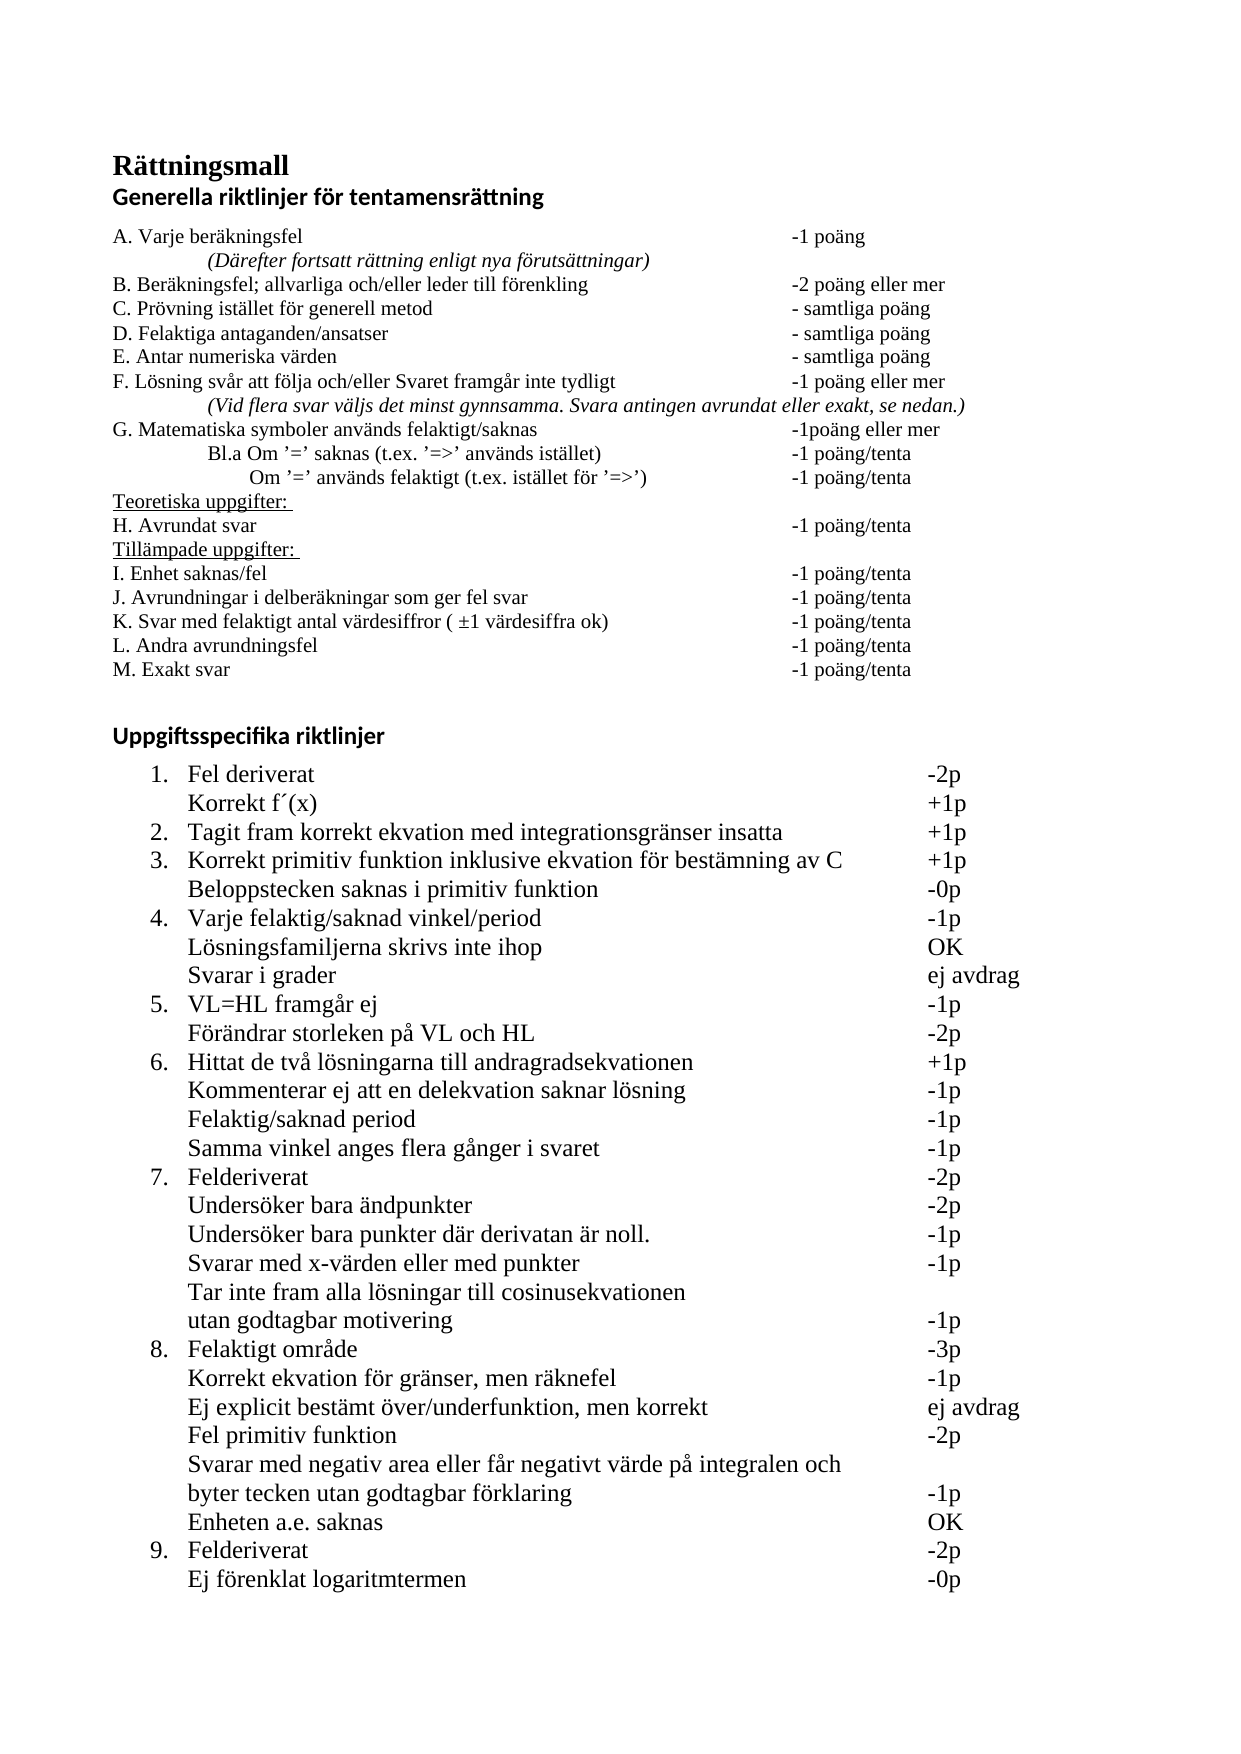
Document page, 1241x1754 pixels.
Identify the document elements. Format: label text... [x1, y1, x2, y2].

list Hittat de två lösningarna till andragradsekvationen +1p [150, 1047, 1093, 1075]
list Svarar med negativ area eller får negativt värde på integralen och [187, 1449, 1093, 1478]
list Samma vinkel anges flera gånger i svaret -1p [187, 1133, 1093, 1162]
list Kommenterar ej att en delekvation saknar lösning -1p [187, 1075, 1093, 1104]
text (Vid flera svar väljs det minst gynnsamma. Svara antingen avrundat eller exakt, se nedan.) [112, 393, 1093, 417]
list Felderiverat -2p [150, 1535, 1093, 1564]
text J. Avrundningar i delberäkningar som ger fel svar -1 poäng/tenta [112, 585, 1093, 609]
text Generella riktlinjer för tentamensrättning [112, 181, 1093, 212]
list Undersöker bara punkter där derivatan är noll. -1p [187, 1219, 1093, 1248]
text M. Exakt svar -1 poäng/tenta [112, 657, 1093, 681]
list Förändrar storleken på VL och HL -2p [187, 1018, 1093, 1047]
list Korrekt ekvation för gränser, men räknefel -1p [187, 1363, 1093, 1392]
text Uppgiftsspecifika riktlinjer [112, 720, 1093, 751]
list Felaktig/saknad period -1p [187, 1104, 1093, 1133]
text C. Prövning istället för generell metod - samtliga poäng [112, 296, 1093, 320]
text B. Beräkningsfel; allvarliga och/eller leder till förenkling -2 poäng eller mer [112, 272, 1093, 296]
text I. Enhet saknas/fel -1 poäng/tenta [112, 561, 1093, 585]
text D. Felaktiga antaganden/ansatser - samtliga poäng [112, 320, 1093, 344]
text E. Antar numeriska värden - samtliga poäng [112, 344, 1093, 368]
text L. Andra avrundningsfel -1 poäng/tenta [112, 633, 1093, 657]
list byter tecken utan godtagbar förklaring -1p [187, 1478, 1093, 1507]
list Fel primitiv funktion -2p [187, 1420, 1093, 1449]
list Fel deriverat -2p [150, 759, 1093, 788]
list Tar inte fram alla lösningar till cosinusekvationen [187, 1277, 1093, 1305]
text K. Svar med felaktigt antal värdesiffror ( ±1 värdesiffra ok) -1 poäng/tenta [112, 609, 1093, 633]
list Felderiverat -2p [150, 1162, 1093, 1190]
text Tillämpade uppgifter: [112, 537, 1093, 561]
list Undersöker bara ändpunkter -2p [187, 1190, 1093, 1219]
list Beloppstecken saknas i primitiv funktion -0p [187, 874, 1093, 903]
text Teoretiska uppgifter: [112, 489, 1093, 513]
list Varje felaktig/saknad vinkel/period -1p [150, 903, 1093, 932]
list Enheten a.e. saknas OK [187, 1507, 1093, 1535]
text F. Lösning svår att följa och/eller Svaret framgår inte tydligt -1 poäng eller mer [112, 368, 1093, 393]
list Svarar med x-värden eller med punkter -1p [187, 1248, 1093, 1277]
list Korrekt primitiv funktion inklusive ekvation för bestämning av C +1p [150, 845, 1093, 874]
list Felaktigt område -3p [150, 1334, 1093, 1363]
list Ej förenklat logaritmtermen -0p [187, 1564, 1093, 1593]
list Lösningsfamiljerna skrivs inte ihop OK [187, 932, 1093, 960]
list VL=HL framgår ej -1p [150, 989, 1093, 1018]
text Om ’=’ används felaktigt (t.ex. istället för ’=>’) -1 poäng/tenta [112, 465, 1093, 489]
list Ej explicit bestämt över/underfunktion, men korrekt ej avdrag [187, 1392, 1093, 1420]
list Svarar i grader ej avdrag [187, 960, 1093, 989]
list Tagit fram korrekt ekvation med integrationsgränser insatta +1p [150, 817, 1093, 845]
text H. Avrundat svar -1 poäng/tenta [112, 513, 1093, 537]
text Bl.a Om ’=’ saknas (t.ex. ’=>’ används istället) -1 poäng/tenta [112, 441, 1093, 465]
text G. Matematiska symboler används felaktigt/saknas -1poäng eller mer [112, 417, 1093, 441]
list utan godtagbar motivering -1p [187, 1305, 1093, 1334]
list Korrekt f´(x) +1p [187, 788, 1093, 817]
text A. Varje beräkningsfel -1 poäng (Därefter fortsatt rättning enligt nya förutsättningar) [112, 224, 1093, 272]
text Rättningsmall [112, 148, 1093, 181]
